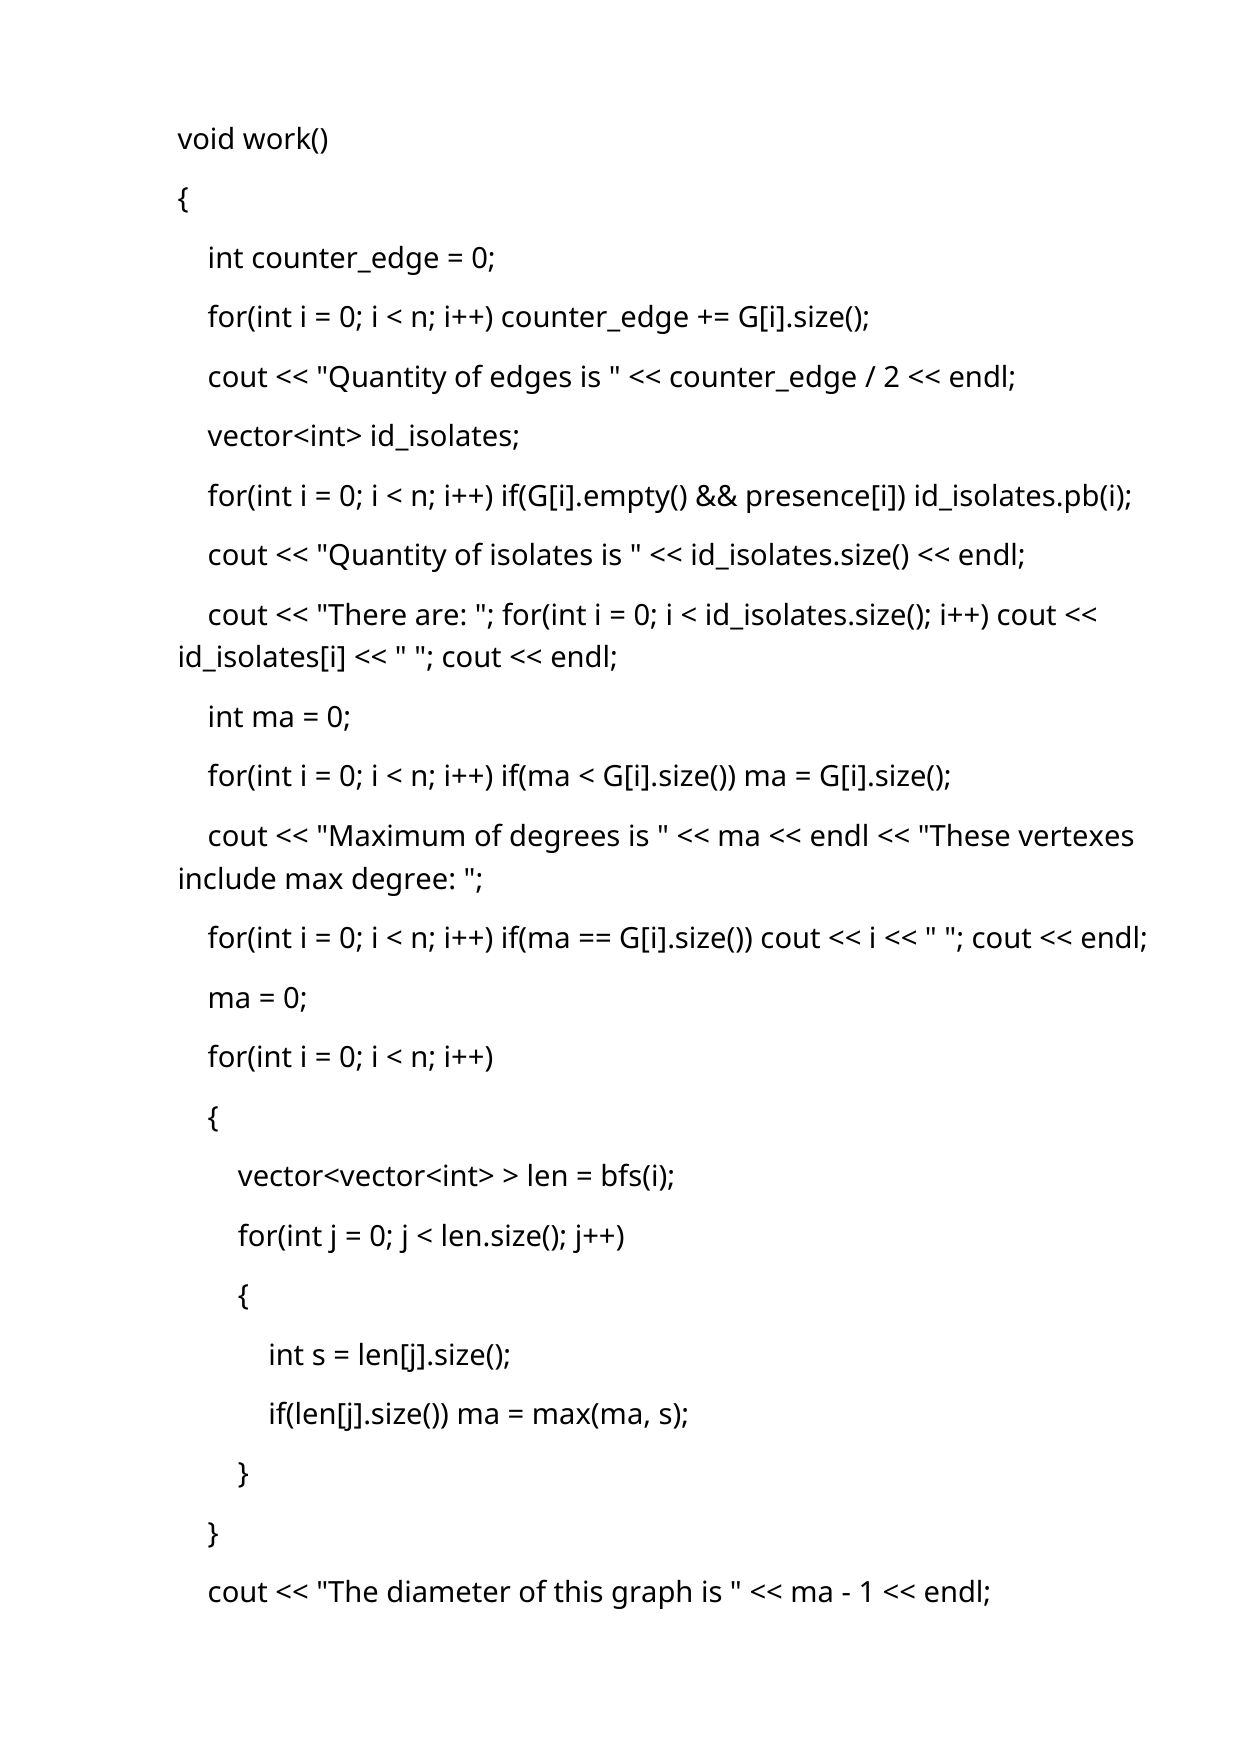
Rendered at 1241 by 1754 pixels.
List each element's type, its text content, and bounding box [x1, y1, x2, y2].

text for(int j = 0; j < len.size(); j++) [177, 1215, 1152, 1254]
text int counter_edge = 0; [177, 237, 1152, 277]
text } [177, 1453, 1152, 1492]
text ma = 0; [177, 977, 1152, 1017]
text vector<int> id_isolates; [177, 416, 1152, 455]
text cout << "Maximum of degrees is " << ma << endl << "These vertexes include max degree: "; [177, 815, 1152, 898]
text cout << "Quantity of edges is " << counter_edge / 2 << endl; [177, 356, 1152, 396]
text for(int i = 0; i < n; i++) counter_edge += G[i].size(); [177, 297, 1152, 336]
text if(len[j].size()) ma = max(ma, s); [177, 1393, 1152, 1433]
text int s = len[j].size(); [177, 1334, 1152, 1373]
text vector<vector<int> > len = bfs(i); [177, 1155, 1152, 1195]
text for(int i = 0; i < n; i++) [177, 1036, 1152, 1076]
text for(int i = 0; i < n; i++) if(ma < G[i].size()) ma = G[i].size(); [177, 756, 1152, 795]
text { [177, 178, 1152, 217]
text for(int i = 0; i < n; i++) if(ma == G[i].size()) cout << i << " "; cout << endl; [177, 917, 1152, 957]
text cout << "Quantity of isolates is " << id_isolates.size() << endl; [177, 534, 1152, 574]
text void work() [177, 118, 1152, 158]
text { [177, 1096, 1152, 1136]
text } [177, 1512, 1152, 1552]
text cout << "The diameter of this graph is " << ma - 1 << endl; [177, 1572, 1152, 1611]
text { [177, 1274, 1152, 1314]
text for(int i = 0; i < n; i++) if(G[i].empty() && presence[i]) id_isolates.pb(i); [177, 475, 1152, 515]
text int ma = 0; [177, 696, 1152, 736]
text cout << "There are: "; for(int i = 0; i < id_isolates.size(); i++) cout << id_isolates[i] << " "; cout << endl; [177, 594, 1152, 676]
